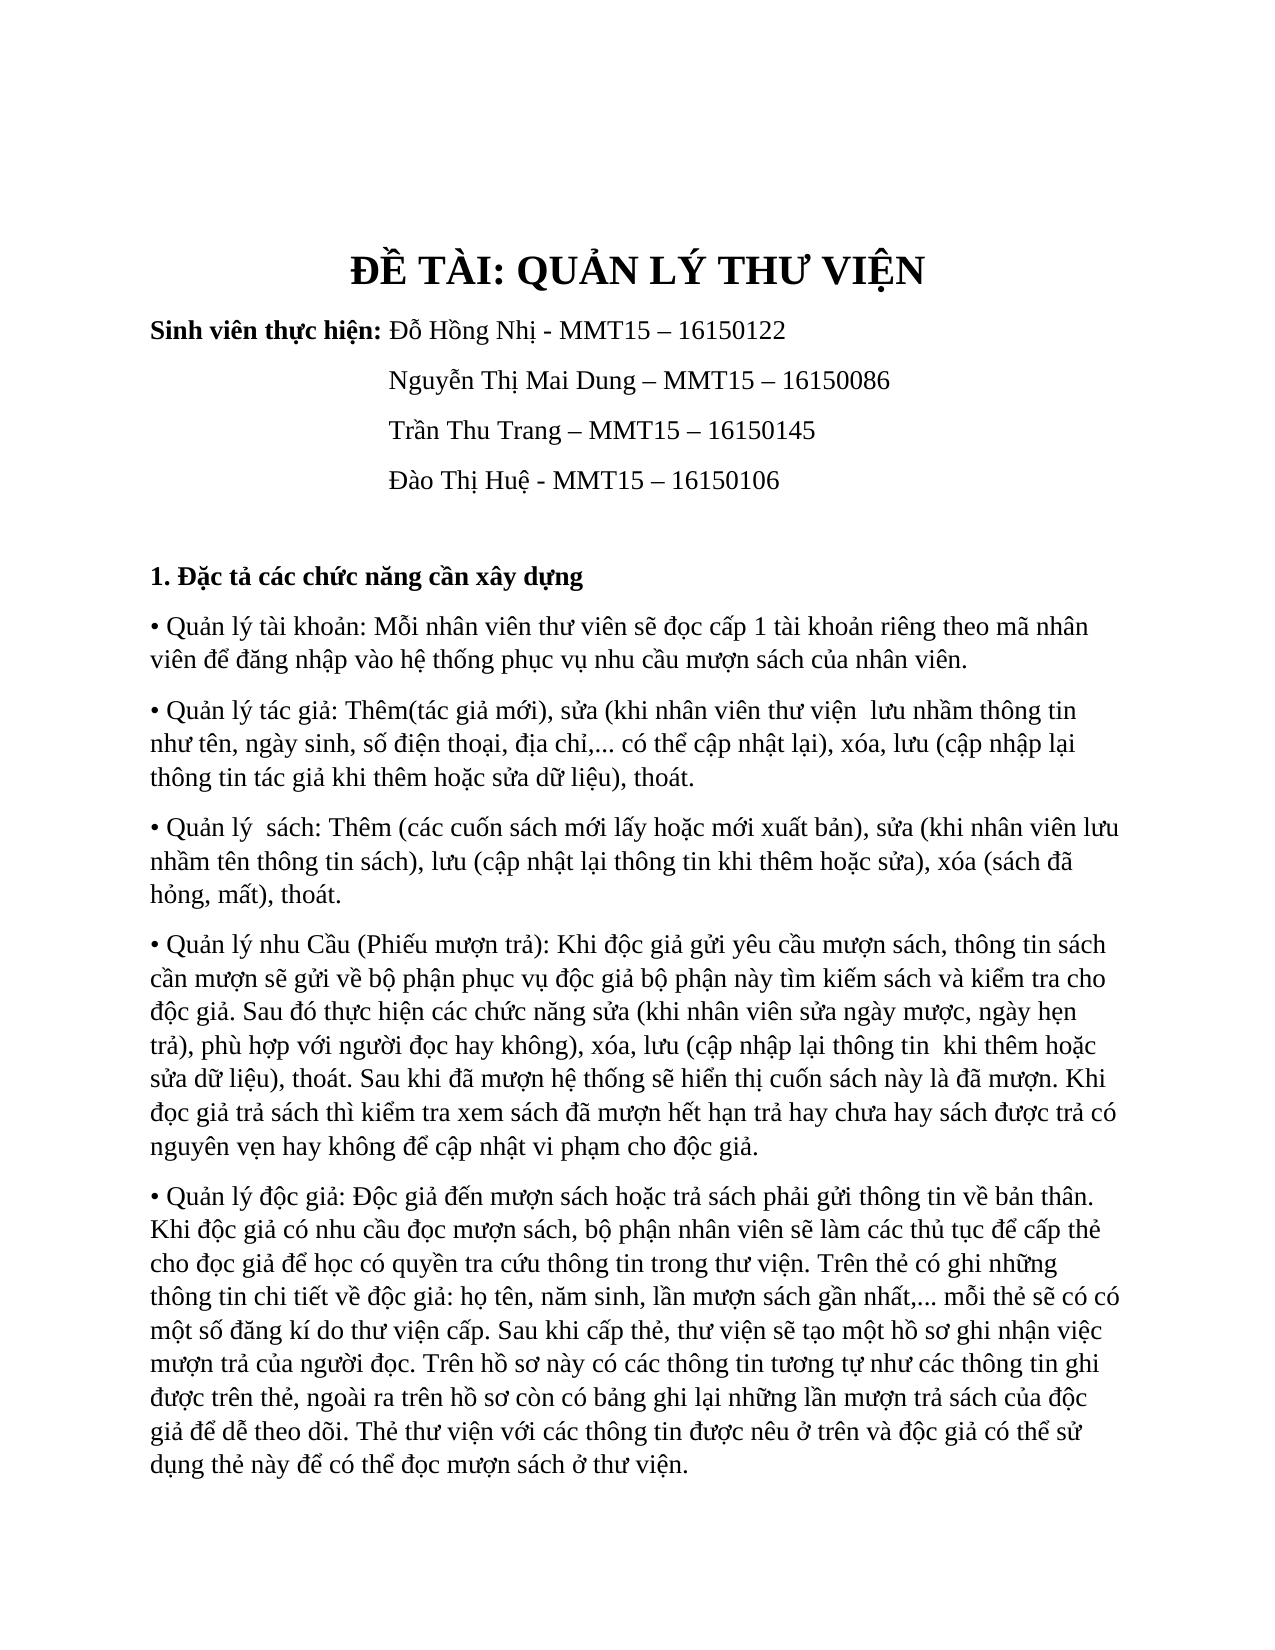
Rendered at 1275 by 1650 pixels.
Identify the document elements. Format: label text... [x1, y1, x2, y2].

text Nguyễn Thị Mai Dung – MMT15 – 16150086 [300, 364, 1125, 395]
text Trần Thu Trang – MMT15 – 16150145 [300, 414, 1125, 445]
text Sinh viên thực hiện: Đỗ Hồng Nhị - MMT15 – 16150122 [150, 314, 1125, 345]
text • Quản lý nhu Cầu (Phiếu mượn trả): Khi độc giả gửi yêu cầu mượn sách, thông tin sách cần mượn sẽ gửi về bộ phận phục vụ độc giả bộ phận này tìm kiếm sách và kiểm tra cho độc giả. Sau đó thực hiện các chức năng sửa (khi nhân viên sửa ngày mược, ngày hẹn trả), phù hợp với người đọc hay không), xóa, lưu (cập nhập lại thông tin khi thêm hoặc sửa dữ liệu), thoát. Sau khi đã mượn hệ thống sẽ hiển thị cuốn sách này là đã mượn. Khi đọc giả trả sách thì kiểm tra xem sách đã mượn hết hạn trả hay chưa hay sách được trả có nguyên vẹn hay không để cập nhật vi phạm cho độc giả. [150, 928, 1125, 1161]
text • Quản lý sách: Thêm (các cuốn sách mới lấy hoặc mới xuất bản), sửa (khi nhân viên lưu nhầm tên thông tin sách), lưu (cập nhật lại thông tin khi thêm hoặc sửa), xóa (sách đã hỏng, mất), thoát. [150, 811, 1125, 909]
text ĐỀ TÀI: QUẢN LÝ THƯ VIỆN [150, 246, 1125, 293]
text • Quản lý tác giả: Thêm(tác giả mới), sửa (khi nhân viên thư viện lưu nhầm thông tin như tên, ngày sinh, số điện thoại, địa chỉ,... có thể cập nhật lại), xóa, lưu (cập nhập lại thông tin tác giả khi thêm hoặc sửa dữ liệu), thoát. [150, 694, 1125, 792]
text • Quản lý độc giả: Độc giả đến mượn sách hoặc trả sách phải gửi thông tin về bản thân. Khi độc giả có nhu cầu đọc mượn sách, bộ phận nhân viên sẽ làm các thủ tục để cấp thẻ cho đọc giả để học có quyền tra cứu thông tin trong thư viện. Trên thẻ có ghi những thông tin chi tiết về độc giả: họ tên, năm sinh, lần mượn sách gần nhất,... mỗi thẻ sẽ có có một số đăng kí do thư viện cấp. Sau khi cấp thẻ, thư viện sẽ tạo một hồ sơ ghi nhận việc mượn trả của người đọc. Trên hồ sơ này có các thông tin tương tự như các thông tin ghi được trên thẻ, ngoài ra trên hồ sơ còn có bảng ghi lại những lần mượn trả sách của độc giả để dễ theo dõi. Thẻ thư viện với các thông tin được nêu ở trên và độc giả có thể sử dụng thẻ này để có thể đọc mượn sách ở thư viện. [150, 1180, 1125, 1479]
text Đào Thị Huệ - MMT15 – 16150106 [375, 464, 1125, 496]
text • Quản lý tài khoản: Mỗi nhân viên thư viên sẽ đọc cấp 1 tài khoản riêng theo mã nhân viên để đăng nhập vào hệ thống phục vụ nhu cầu mượn sách của nhân viên. [150, 610, 1125, 675]
text 1. Đặc tả các chức năng cần xây dựng [150, 560, 1125, 591]
